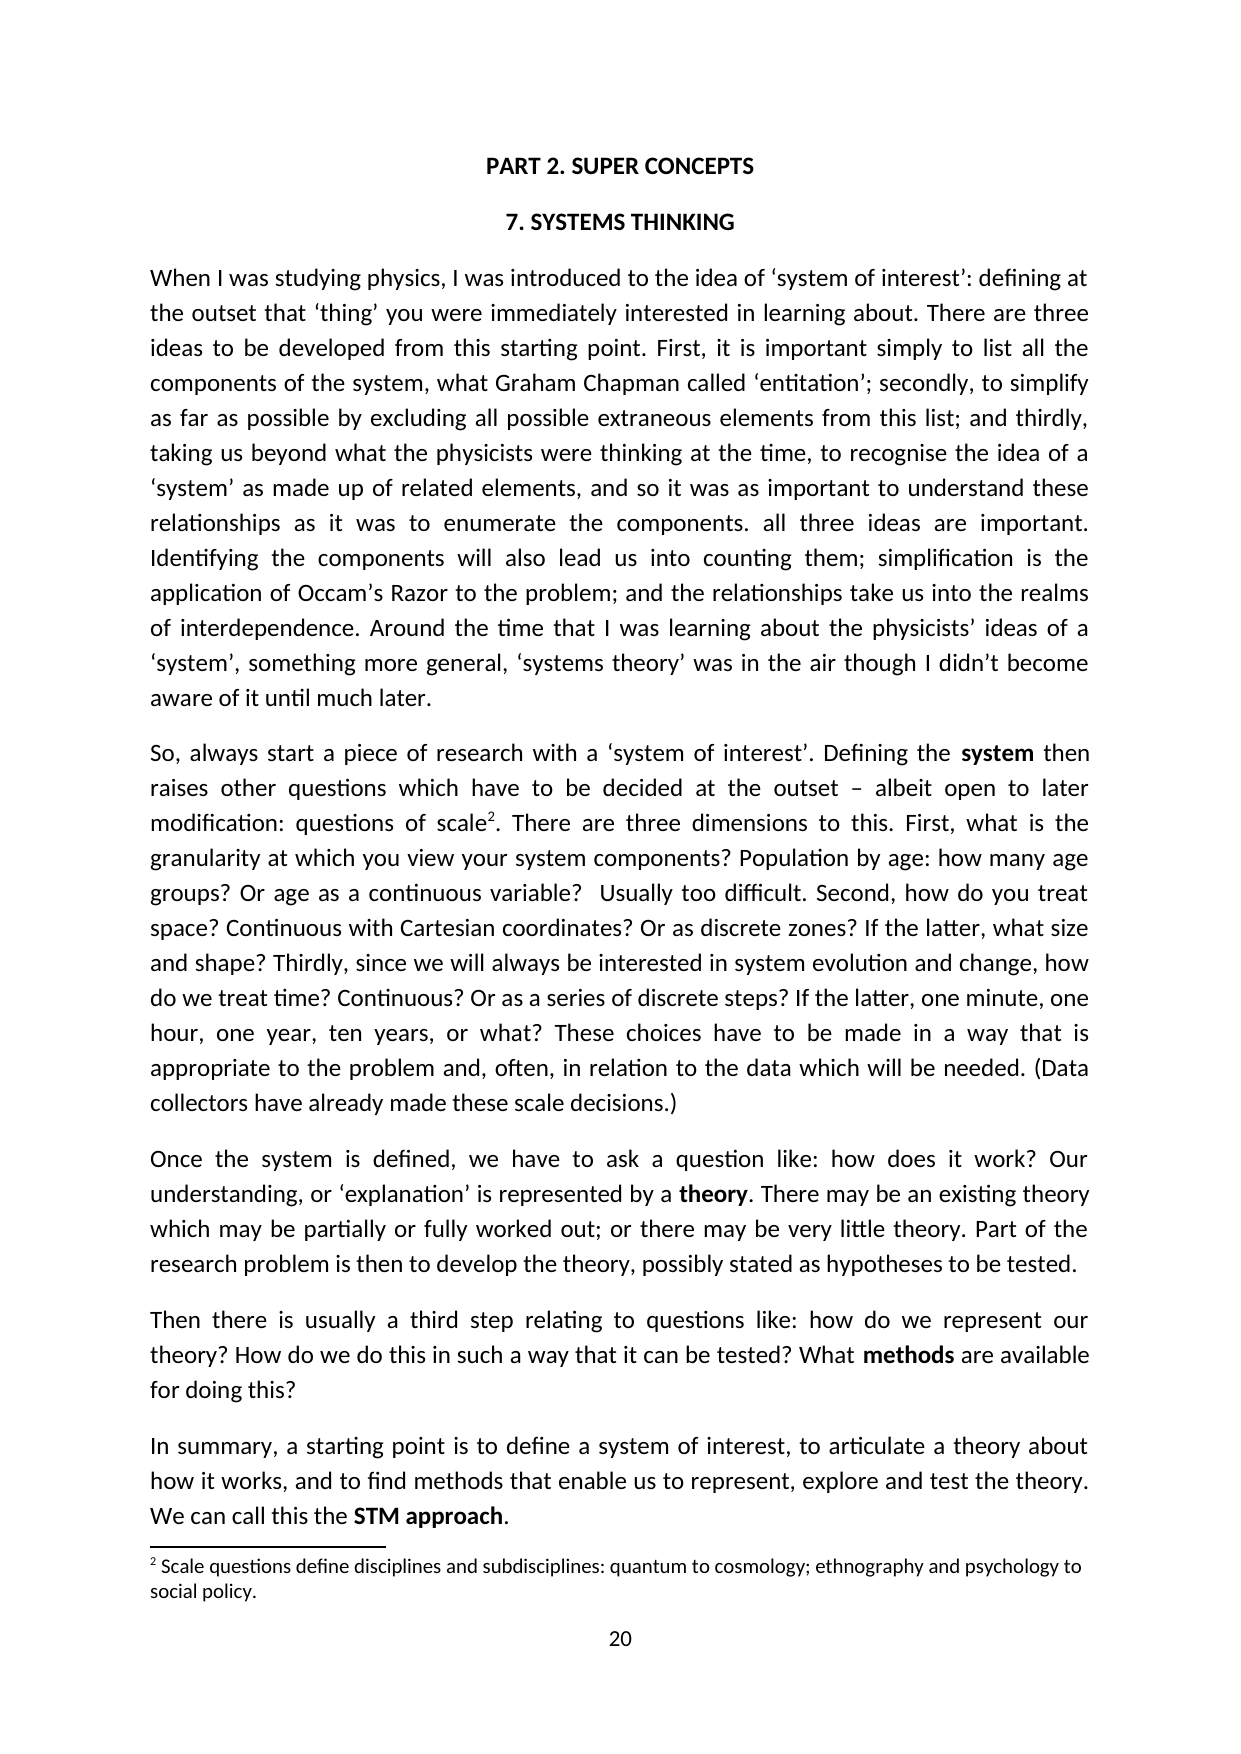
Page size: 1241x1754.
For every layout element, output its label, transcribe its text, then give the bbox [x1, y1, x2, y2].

text PART 2. SUPER CONCEPTS [150, 150, 1090, 181]
text In summary, a starting point is to define a system of interest, to articulate a theory about how it works, and to find methods that enable us to represent, explore and test the theory. We can call this the STM approach. [150, 1430, 1090, 1531]
text When I was studying physics, I was introduced to the idea of ‘system of interest’: defining at the outset that ‘thing’ you were immediately interested in learning about. There are three ideas to be developed from this starting point. First, it is important simply to list all the components of the system, what Graham Chapman called ‘entitation’; secondly, to simplify as far as possible by excluding all possible extraneous elements from this list; and thirdly, taking us beyond what the physicists were thinking at the time, to recognise the idea of a ‘system’ as made up of related elements, and so it was as important to understand these relationships as it was to enumerate the components. all three ideas are important. Identifying the components will also lead us into counting them; simplification is the application of Occam’s Razor to the problem; and the relationships take us into the realms of interdependence. Around the time that I was learning about the physicists’ ideas of a ‘system’, something more general, ‘systems theory’ was in the air though I didn’t become aware of it until much later. [150, 262, 1090, 712]
text 7. SYSTEMS THINKING [150, 206, 1090, 236]
text Then there is usually a third step relating to questions like: how do we represent our theory? How do we do this in such a way that it can be tested? What methods are available for doing this? [150, 1304, 1090, 1405]
text Once the system is defined, we have to ask a question like: how does it work? Our understanding, or ‘explanation’ is represented by a theory. There may be an existing theory which may be partially or fully worked out; or there may be very little theory. Part of the research problem is then to develop the theory, possibly stated as hypotheses to be tested. [150, 1143, 1090, 1279]
text So, always start a piece of research with a ‘system of interest’. Defining the system then raises other questions which have to be decided at the outset – albeit open to later modification: questions of scale. There are three dimensions to this. First, what is the granularity at which you view your system components? Population by age: how many age groups? Or age as a continuous variable? Usually too difficult. Second, how do you treat space? Continuous with Cartesian coordinates? Or as discrete zones? If the latter, what size and shape? Thirdly, since we will always be interested in system evolution and change, how do we treat time? Continuous? Or as a series of discrete steps? If the latter, one minute, one hour, one year, ten years, or what? These choices have to be made in a way that is appropriate to the problem and, often, in relation to the data which will be needed. (Data collectors have already made these scale decisions.) [150, 737, 1090, 1118]
